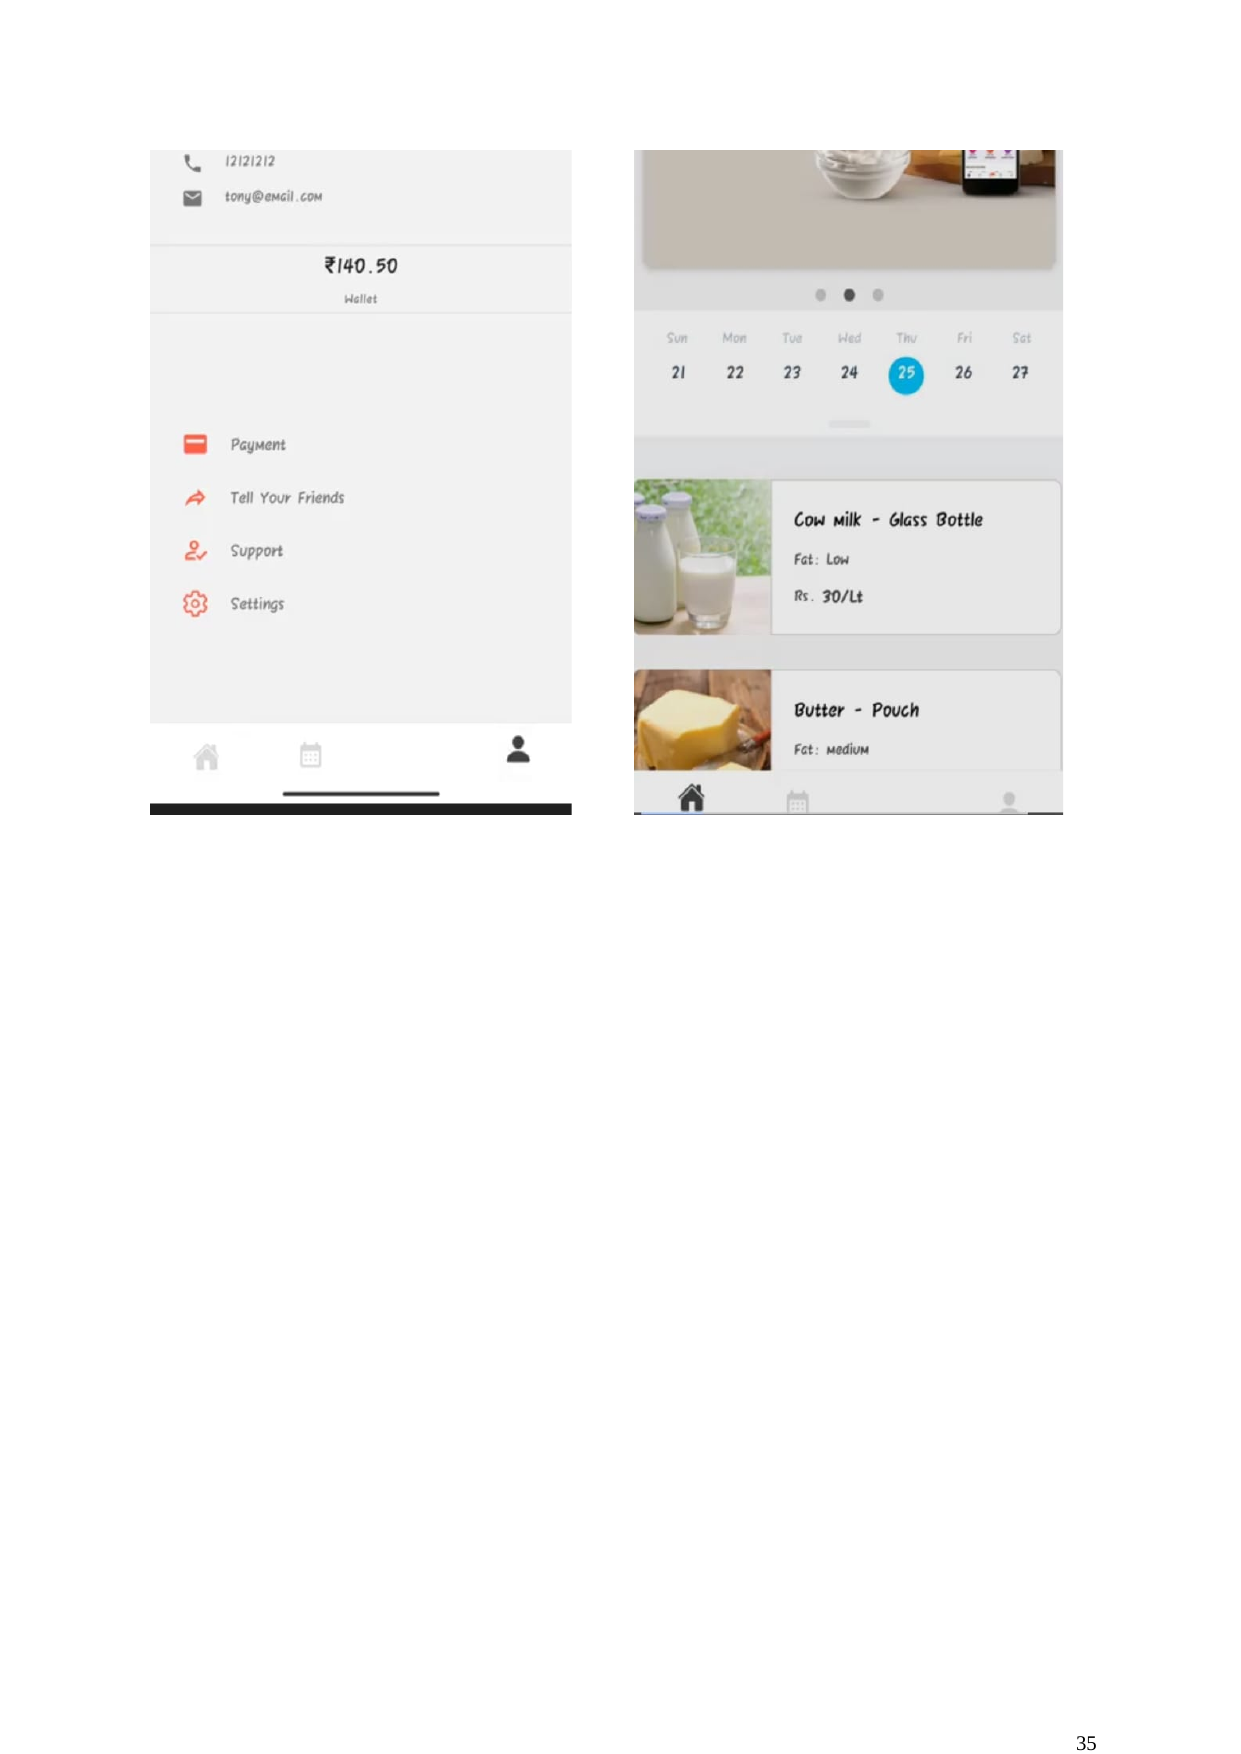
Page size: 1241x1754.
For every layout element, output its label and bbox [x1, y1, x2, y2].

picture [150, 150, 572, 815]
picture [634, 150, 1064, 815]
